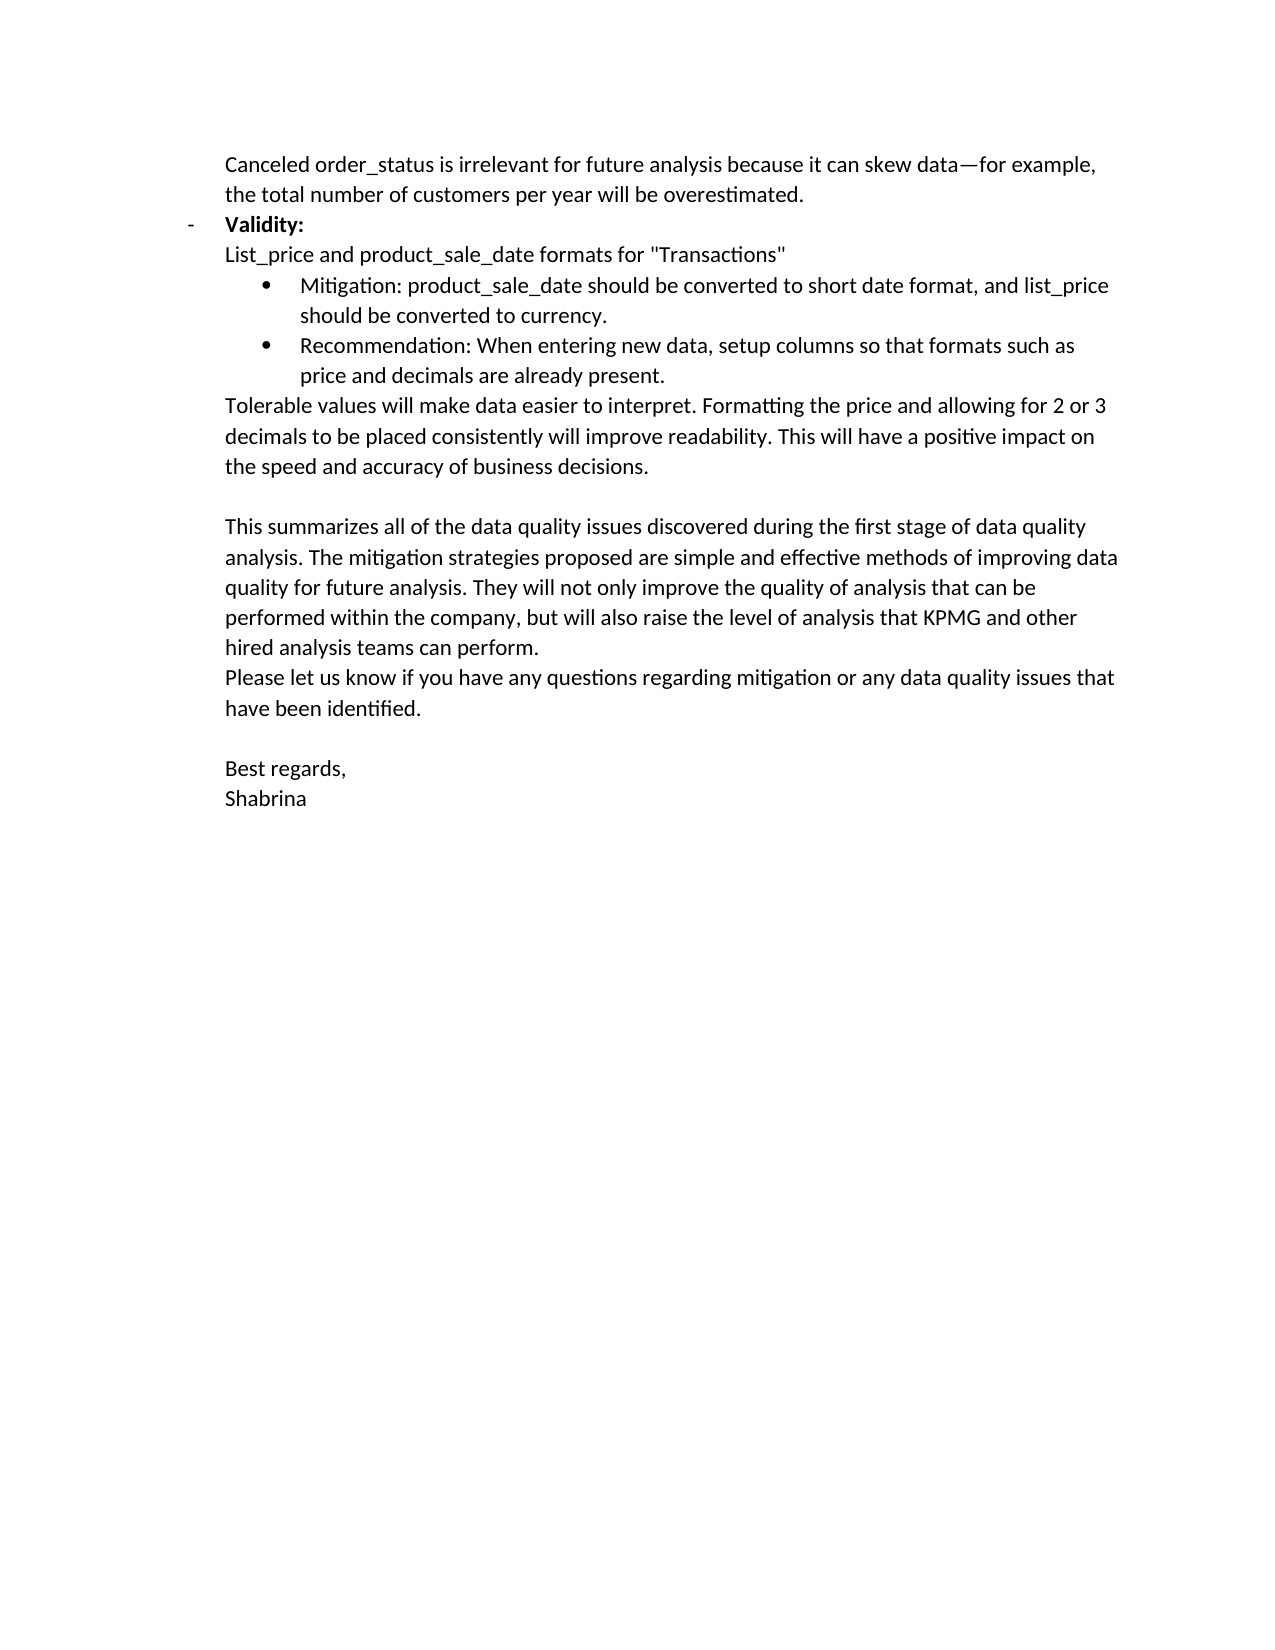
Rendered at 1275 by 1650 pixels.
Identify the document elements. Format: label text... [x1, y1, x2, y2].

list Recommendation: When entering new data, setup columns so that formats such as price and decimals are already present. [262, 331, 1125, 389]
list Mitigation: product_sale_date should be converted to short date format, and list_price should be converted to currency. [262, 271, 1125, 329]
list Validity: [187, 210, 1125, 238]
list List_price and product_sale_date formats for "Transactions" [225, 241, 1125, 269]
list Canceled order_status is irrelevant for future analysis because it can skew data—for example, the total number of customers per year will be overestimated. [225, 150, 1125, 208]
list Shabrina [225, 784, 1125, 812]
list This summarizes all of the data quality issues discovered during the first stage of data quality analysis. The mitigation strategies proposed are simple and effective methods of improving data quality for future analysis. They will not only improve the quality of analysis that can be performed within the company, but will also raise the level of analysis that KPMG and other hired analysis teams can perform. [225, 512, 1125, 661]
list Tolerable values will make data easier to interpret. Formatting the price and allowing for 2 or 3 decimals to be placed consistently will improve readability. This will have a positive impact on the speed and accuracy of business decisions. [225, 392, 1125, 480]
list Please let us know if you have any questions regarding mitigation or any data quality issues that have been identified. [225, 663, 1125, 722]
list Best regards, [225, 754, 1125, 782]
